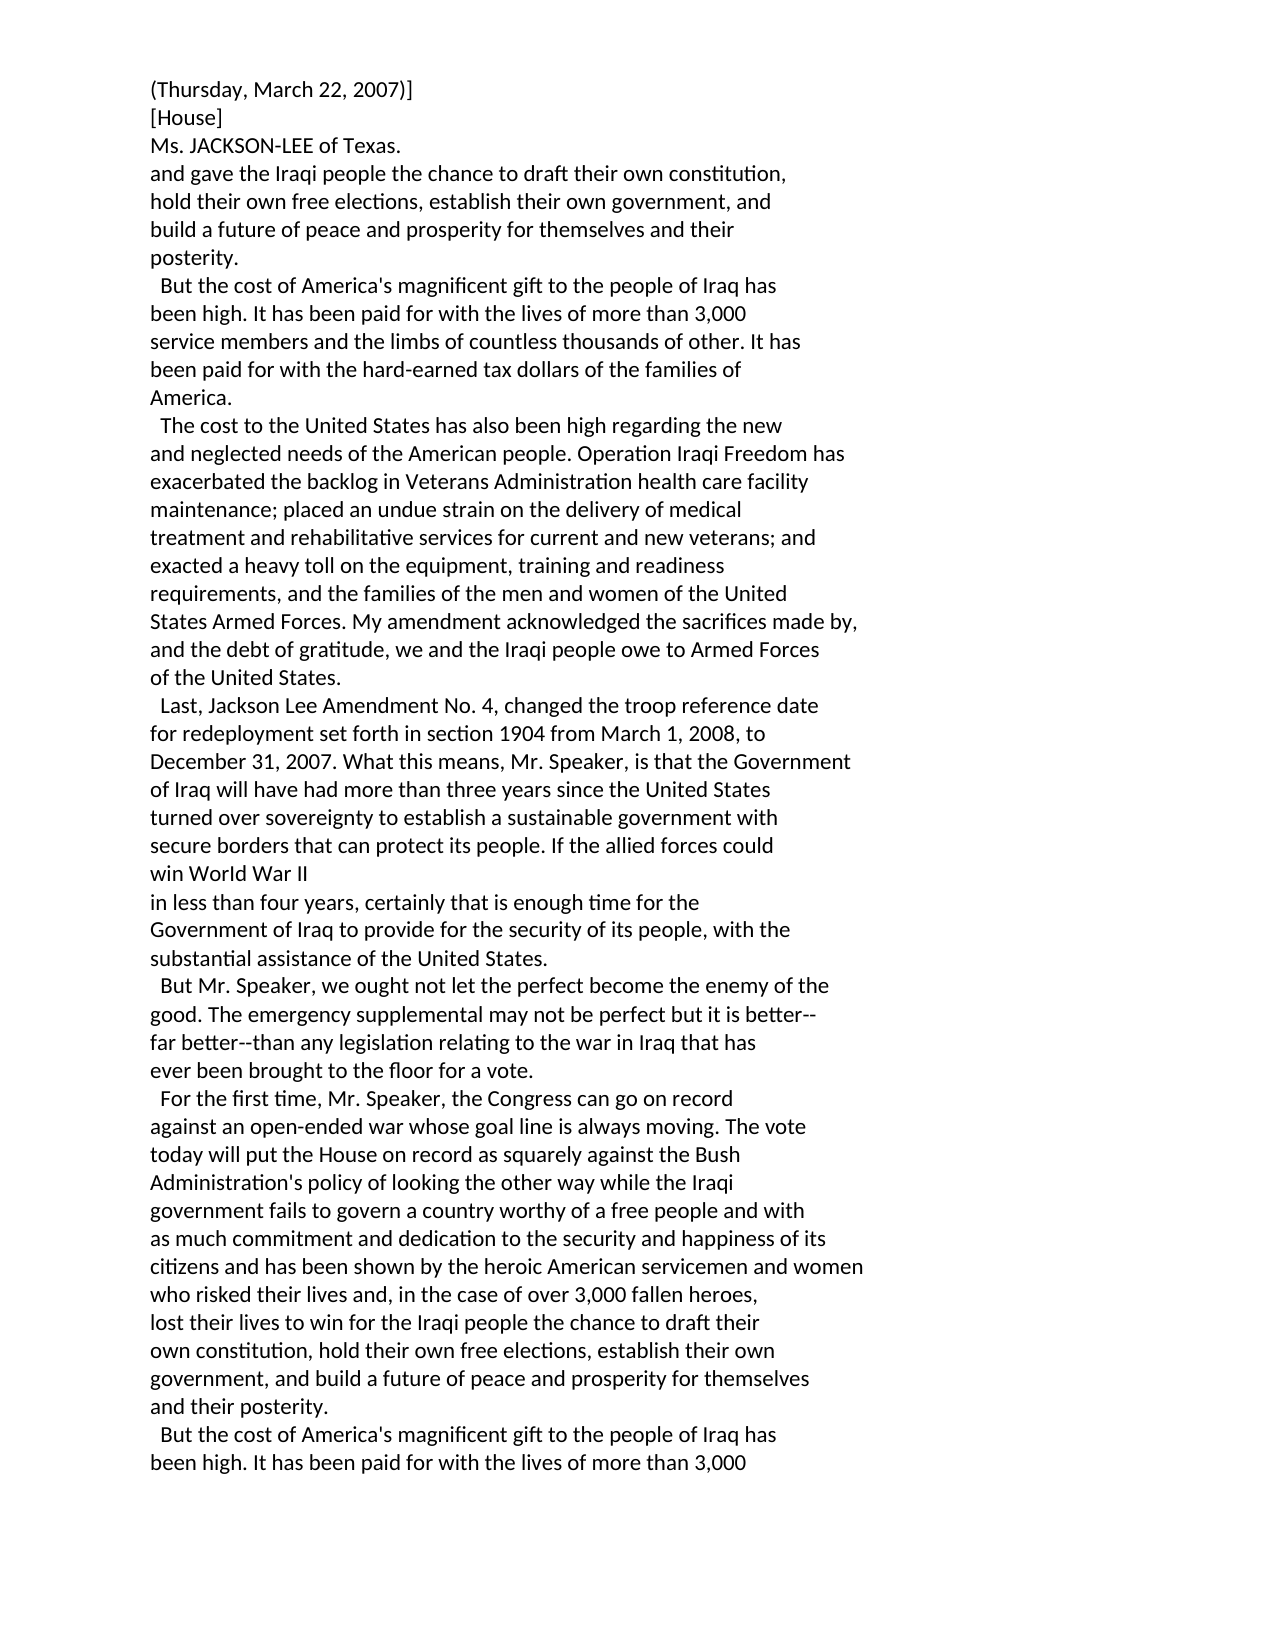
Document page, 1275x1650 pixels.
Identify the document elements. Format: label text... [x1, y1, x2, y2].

text citizens and has been shown by the heroic American servicemen and women [150, 1252, 1125, 1280]
text exacted a heavy toll on the equipment, training and readiness [150, 551, 1125, 579]
text ever been brought to the floor for a vote. [150, 1056, 1125, 1084]
text of Iraq will have had more than three years since the United States [150, 776, 1125, 803]
text been high. It has been paid for with the lives of more than 3,000 [150, 1448, 1125, 1476]
text turned over sovereignty to establish a sustainable government with [150, 803, 1125, 832]
text America. [150, 383, 1125, 411]
text for redeployment set forth in section 1904 from March 1, 2008, to [150, 719, 1125, 747]
text good. The emergency supplemental may not be perfect but it is better-- [150, 1000, 1125, 1028]
text For the first time, Mr. Speaker, the Congress can go on record [150, 1084, 1125, 1112]
text But Mr. Speaker, we ought not let the perfect become the enemy of the [150, 972, 1125, 1000]
text and neglected needs of the American people. Operation Iraqi Freedom has [150, 439, 1125, 467]
text government fails to govern a country worthy of a free people and with [150, 1196, 1125, 1224]
text and their posterity. [150, 1392, 1125, 1420]
text in less than four years, certainly that is enough time for the [150, 888, 1125, 916]
text against an open-ended war whose goal line is always moving. The vote [150, 1112, 1125, 1140]
text as much commitment and dedication to the security and happiness of its [150, 1224, 1125, 1252]
text The cost to the United States has also been high regarding the new [150, 411, 1125, 439]
text Government of Iraq to provide for the security of its people, with the [150, 916, 1125, 944]
text But the cost of America's magnificent gift to the people of Iraq has [150, 271, 1125, 299]
text substantial assistance of the United States. [150, 944, 1125, 972]
text who risked their lives and, in the case of over 3,000 fallen heroes, [150, 1280, 1125, 1308]
text today will put the House on record as squarely against the Bush [150, 1140, 1125, 1168]
text been high. It has been paid for with the lives of more than 3,000 [150, 299, 1125, 327]
text of the United States. [150, 663, 1125, 691]
text and gave the Iraqi people the chance to draft their own constitution, [150, 159, 1125, 187]
text maintenance; placed an undue strain on the delivery of medical [150, 495, 1125, 523]
text been paid for with the hard-earned tax dollars of the families of [150, 355, 1125, 383]
text requirements, and the families of the men and women of the United [150, 579, 1125, 607]
text and the debt of gratitude, we and the Iraqi people owe to Armed Forces [150, 635, 1125, 663]
text December 31, 2007. What this means, Mr. Speaker, is that the Government [150, 747, 1125, 776]
text Administration's policy of looking the other way while the Iraqi [150, 1168, 1125, 1196]
text own constitution, hold their own free elections, establish their own [150, 1336, 1125, 1364]
text far better--than any legislation relating to the war in Iraq that has [150, 1028, 1125, 1056]
text exacerbated the backlog in Veterans Administration health care facility [150, 467, 1125, 495]
text States Armed Forces. My amendment acknowledged the sacrifices made by, [150, 607, 1125, 635]
text government, and build a future of peace and prosperity for themselves [150, 1364, 1125, 1392]
text service members and the limbs of countless thousands of other. It has [150, 327, 1125, 355]
text posterity. [150, 243, 1125, 271]
text But the cost of America's magnificent gift to the people of Iraq has [150, 1420, 1125, 1448]
text secure borders that can protect its people. If the allied forces could [150, 832, 1125, 859]
text win WorId War II [150, 859, 1125, 888]
text hold their own free elections, establish their own government, and [150, 187, 1125, 215]
text Last, Jackson Lee Amendment No. 4, changed the troop reference date [150, 691, 1125, 719]
text treatment and rehabilitative services for current and new veterans; and [150, 523, 1125, 551]
text lost their lives to win for the Iraqi people the chance to draft their [150, 1308, 1125, 1336]
text build a future of peace and prosperity for themselves and their [150, 215, 1125, 243]
